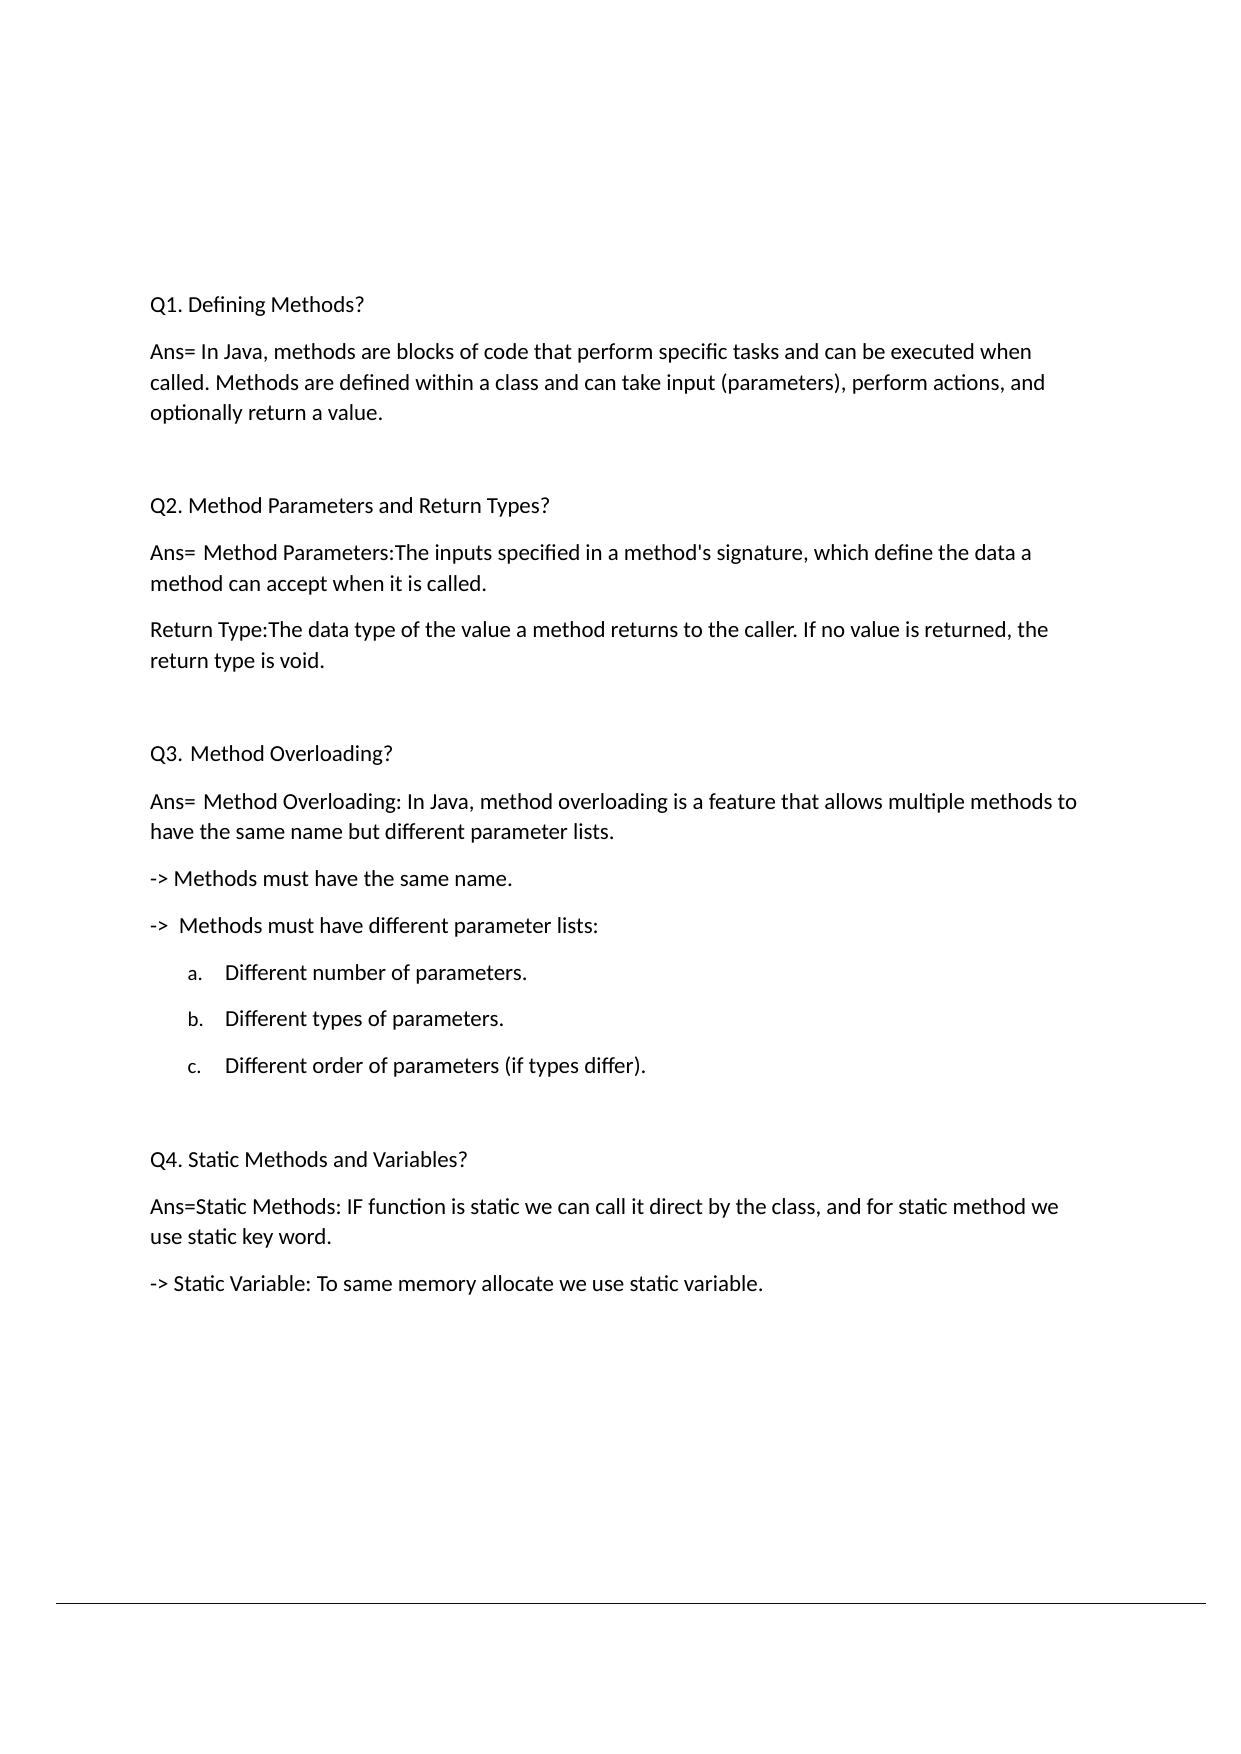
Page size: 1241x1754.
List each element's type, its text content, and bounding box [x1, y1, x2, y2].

text -> Methods must have different parameter lists: [150, 911, 1090, 939]
text Ans=Static Methods: IF function is static we can call it direct by the class, and for static method we use static key word. [150, 1192, 1090, 1250]
text Ans= In Java, methods are blocks of code that perform specific tasks and can be executed when called. Methods are defined within a class and can take input (parameters), perform actions, and optionally return a value. [150, 337, 1090, 426]
text Q3. Method Overloading? [150, 739, 1090, 768]
text Q1. Defining Methods? [150, 291, 1090, 319]
text Q2. Method Parameters and Return Types? [150, 492, 1090, 520]
list Different types of parameters. [187, 1004, 1090, 1032]
text -> Static Variable: To same memory allocate we use static variable. [150, 1269, 1090, 1297]
text Ans= Method Overloading: In Java, method overloading is a feature that allows multiple methods to have the same name but different parameter lists. [150, 787, 1090, 845]
text -> Methods must have the same name. [150, 864, 1090, 892]
text Return Type:The data type of the value a method returns to the caller. If no value is returned, the return type is void. [150, 616, 1090, 674]
list Different number of parameters. [187, 958, 1090, 986]
list Different order of parameters (if types differ). [187, 1051, 1090, 1079]
text Ans= Method Parameters:The inputs specified in a method's signature, which define the data a method can accept when it is called. [150, 538, 1090, 597]
text Q4. Static Methods and Variables? [150, 1145, 1090, 1173]
